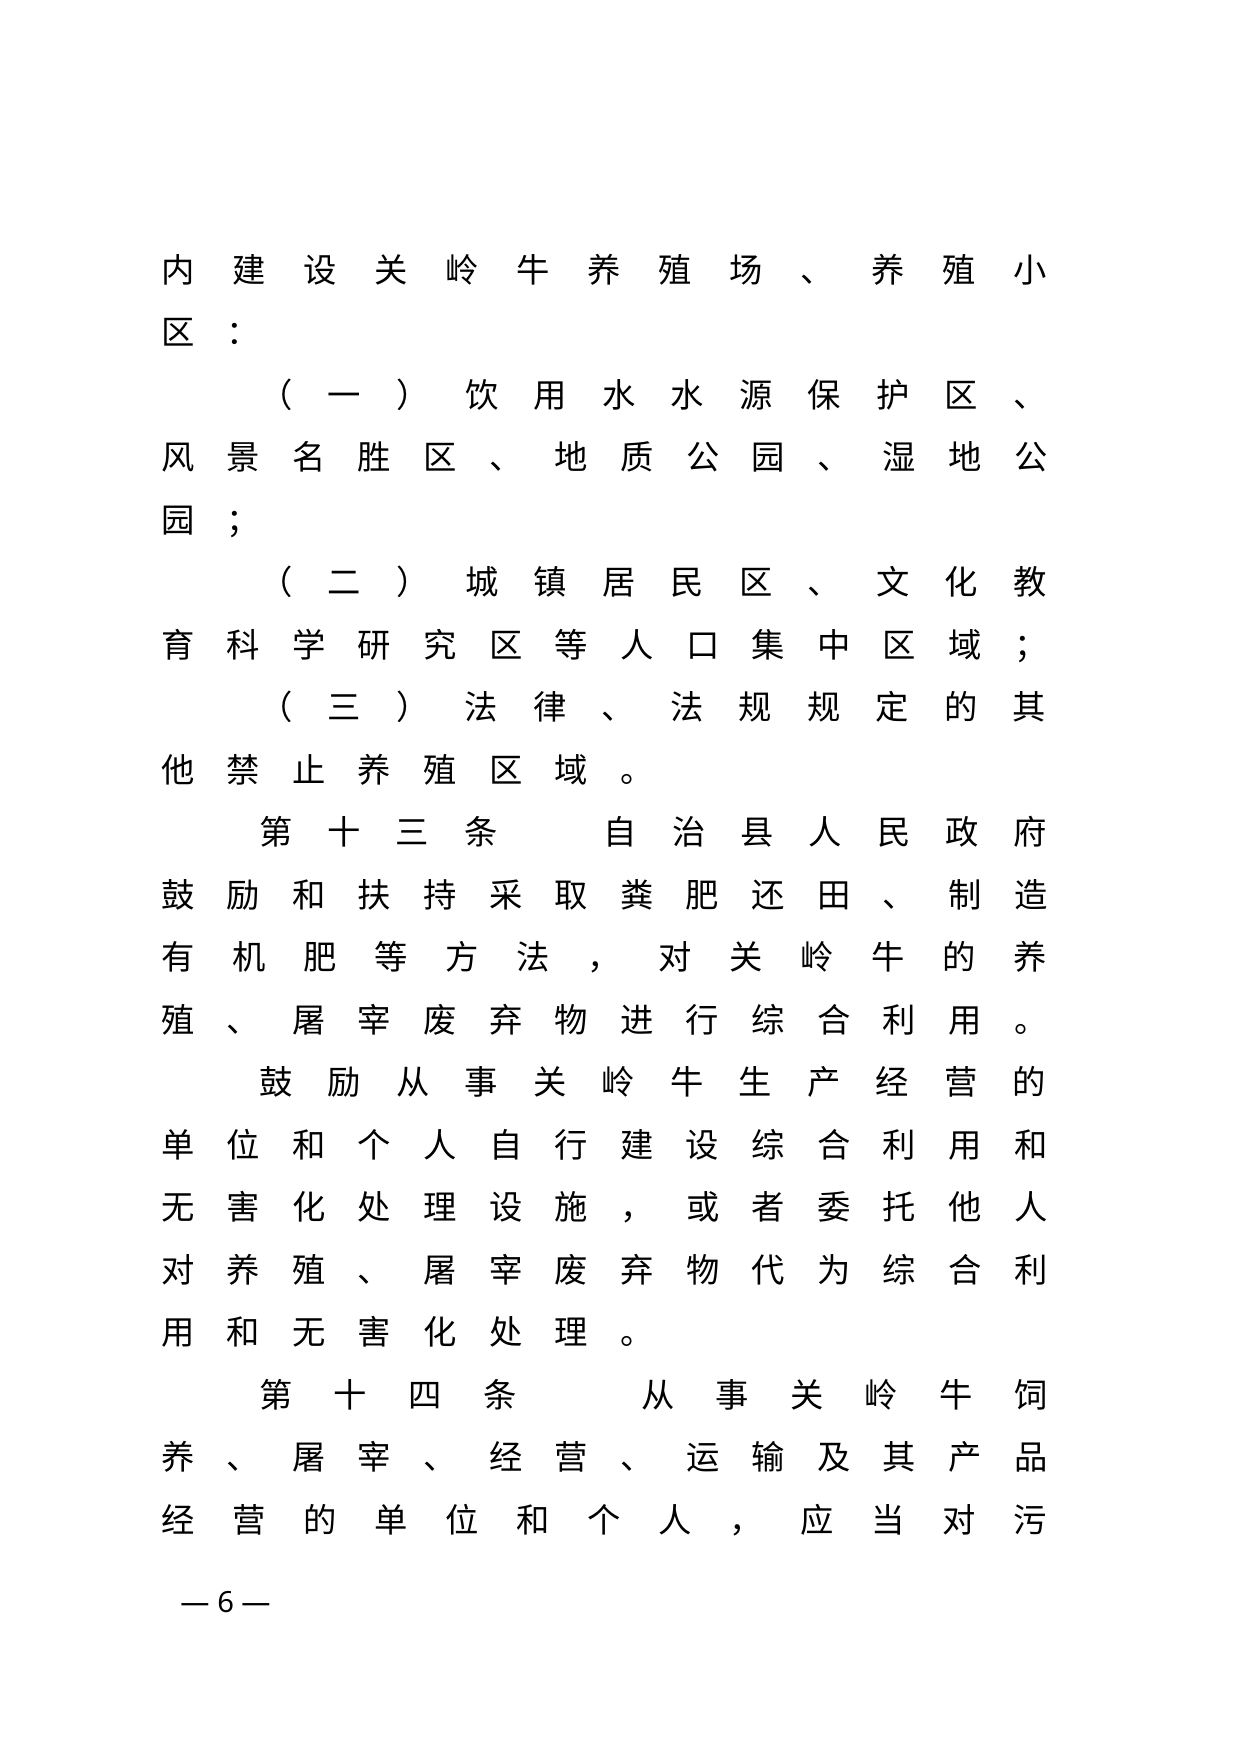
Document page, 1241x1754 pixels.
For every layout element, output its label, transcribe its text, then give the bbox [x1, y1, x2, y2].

text 鼓励从事关岭牛生产经营的单位和个人自行建设综合利用和无害化处理设施，或者委托他人对养殖、屠宰废弃物代为综合利用和无害化处理。 [161, 1049, 1079, 1361]
text 第十三条 自治县人民政府鼓励和扶持采取粪肥还田、制造有机肥等方法，对关岭牛的养殖、屠宰废弃物进行综合利用。 [161, 799, 1079, 1049]
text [161, 1361, 1079, 1549]
text （一）饮用水水源保护区、风景名胜区、地质公园、湿地公园； [161, 361, 1079, 549]
text （三）法律、法规规定的其他禁止养殖区域。 [161, 674, 1079, 799]
text （二）城镇居民区、文化教育科学研究区等人口集中区域； [161, 549, 1079, 674]
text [161, 236, 1079, 361]
